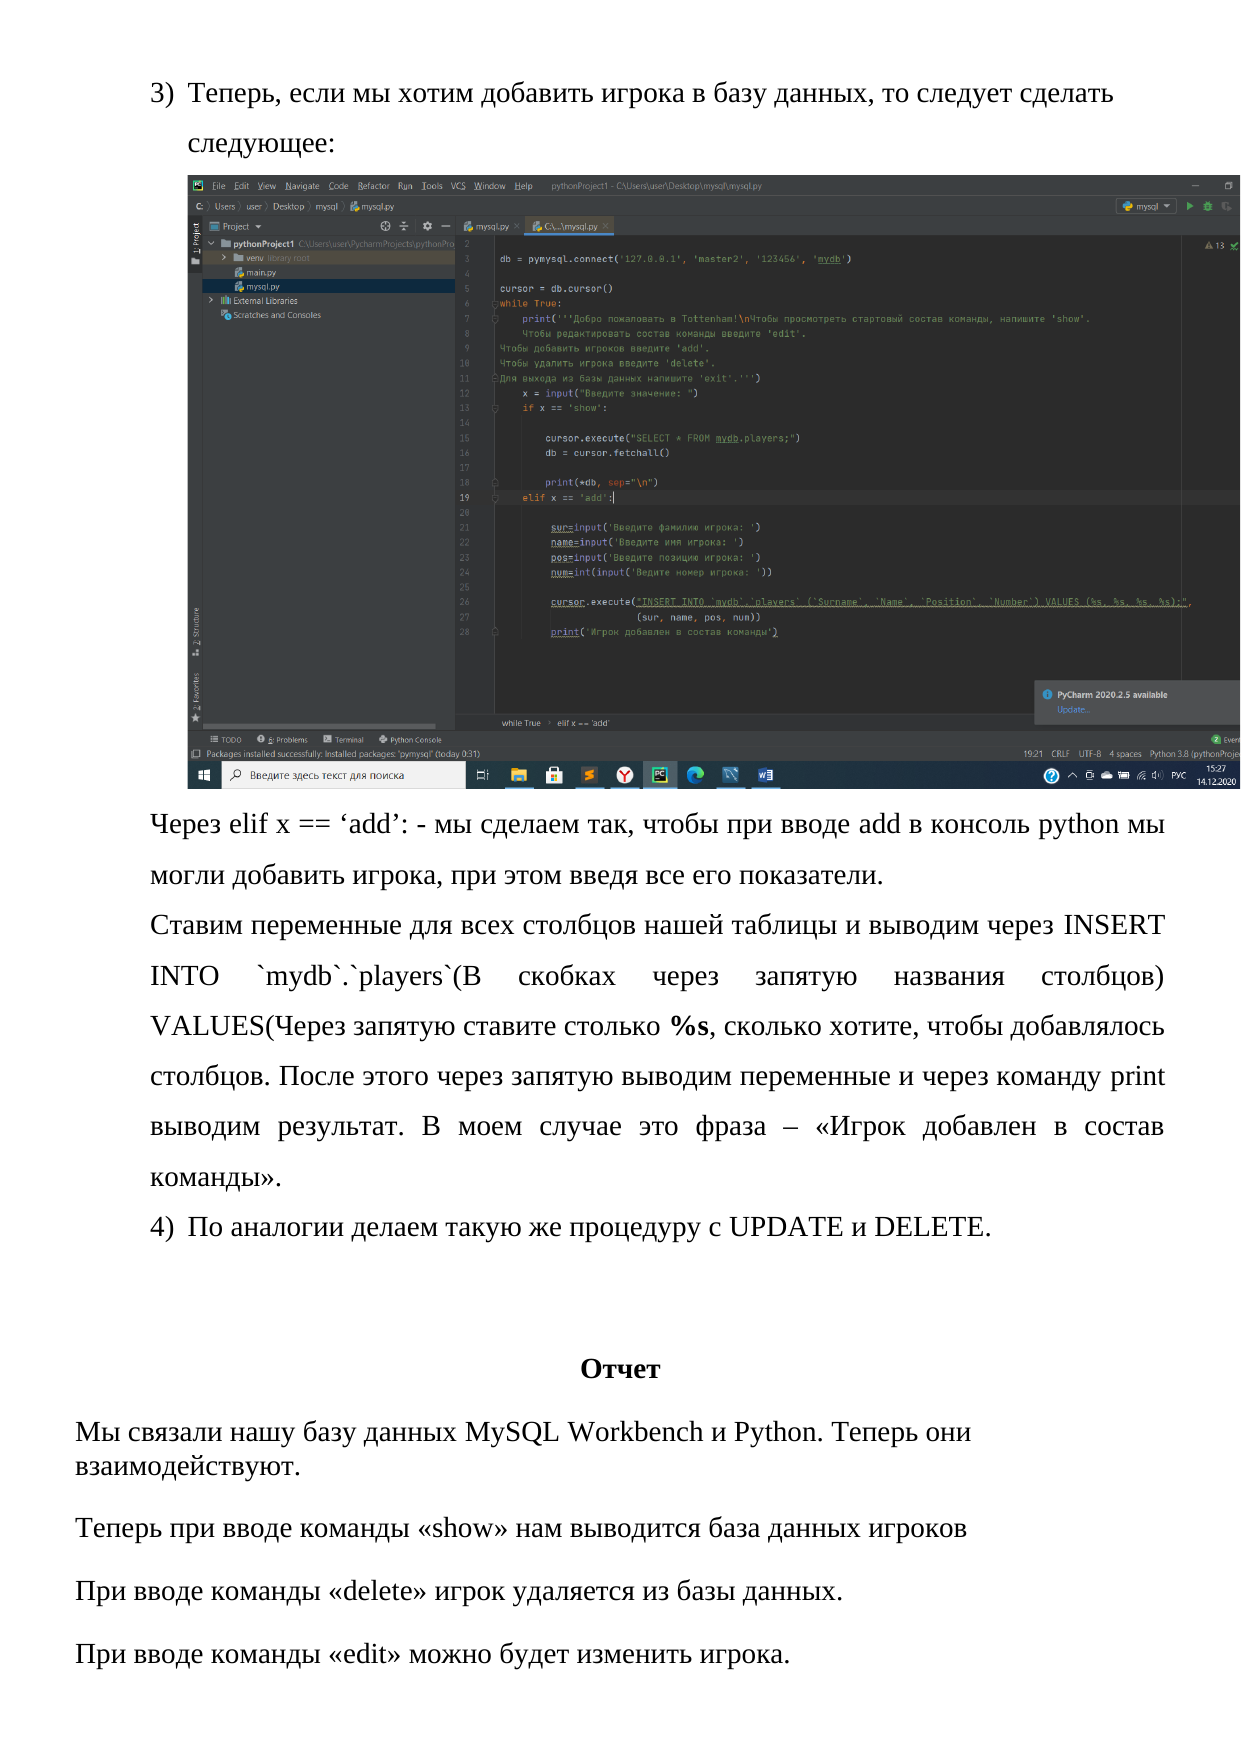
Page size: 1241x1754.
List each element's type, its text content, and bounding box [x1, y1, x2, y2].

text При вводе команды «delete» игрок удаляется из базы данных. [75, 1573, 1165, 1607]
text Отчет [75, 1351, 1165, 1385]
text Мы связали нашу базу данных MySQL Workbench и Python. Теперь они взаимодействуют. [75, 1414, 1165, 1481]
list Теперь, если мы хотим добавить игрока в базу данных, то следует сделать следующее: [150, 75, 1165, 159]
list Через elif x == ‘add’: - мы сделаем так, чтобы при вводе add в консоль python мы могли добавить игрока, при этом введя все его показатели. [150, 807, 1165, 891]
list Ставим переменные для всех столбцов нашей таблицы и выводим через INSERT INTO `mydb`.`players`(В скобках через запятую названия столбцов) VALUES(Через запятую ставите столько %s, сколько хотите, чтобы добавлялось столбцов. После этого через запятую выводим переменные и через команду print выводим результат. В моем случае это фраза – «Игрок добавлен в состав команды». [150, 907, 1165, 1192]
text Теперь при вводе команды «show» нам выводится база данных игроков [75, 1510, 1165, 1544]
list По аналогии делаем такую же процедуру с UPDATE и DELETE. [150, 1209, 1165, 1243]
picture [187, 175, 1241, 789]
text При вводе команды «edit» можно будет изменить игрока. [75, 1636, 1165, 1669]
